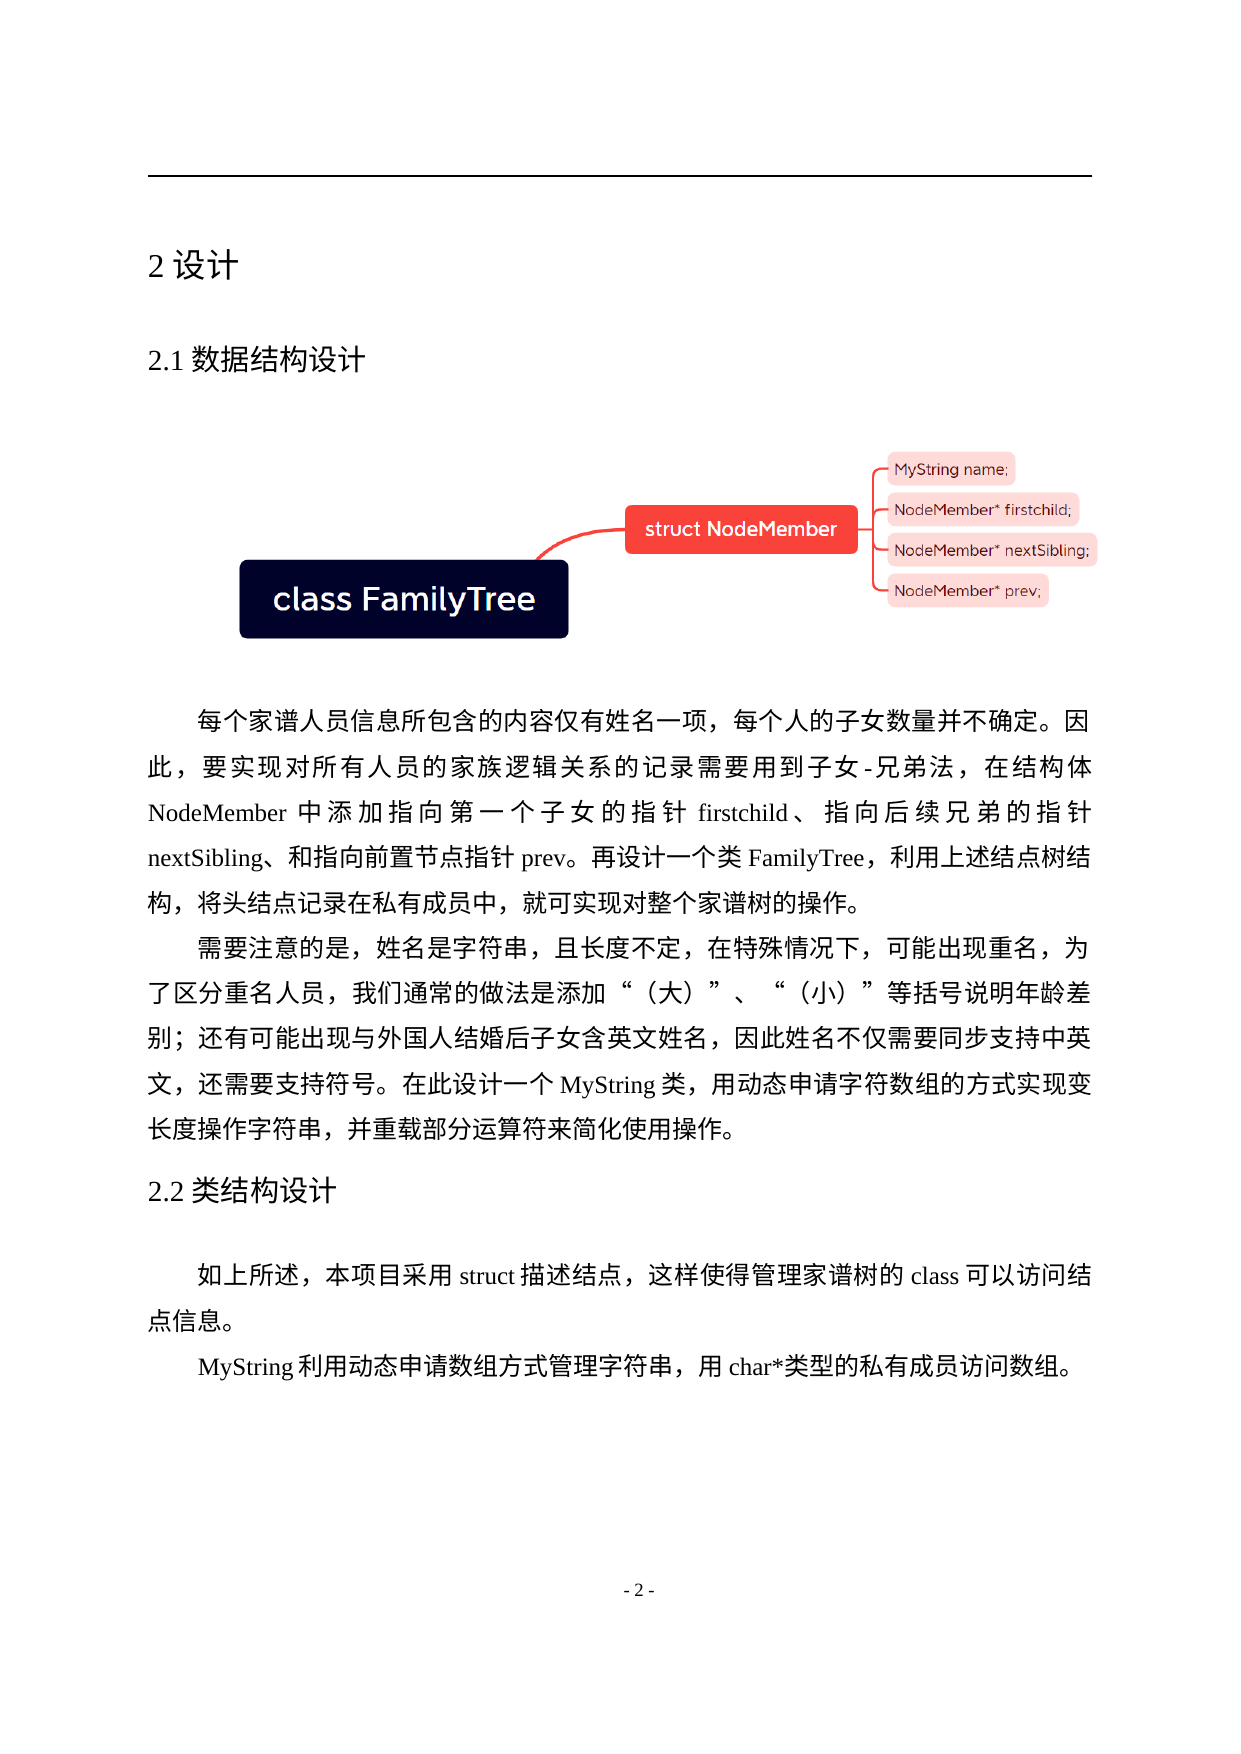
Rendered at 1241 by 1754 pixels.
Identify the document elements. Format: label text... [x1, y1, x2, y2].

text 如上所述，本项目采用struct描述结点，这样使得管理家谱树的class可以访问结点信息。 [148, 1256, 1092, 1337]
text 需要注意的是，姓名是字符串，且长度不定，在特殊情况下，可能出现重名，为了区分重名人员，我们通常的做法是添加“（大）”、“（小）”等括号说明年龄差别；还有可能出现与外国人结婚后子女含英文姓名，因此姓名不仅需要同步支持中英文，还需要支持符号。在此设计一个MyString类，用动态申请字符数组的方式实现变长度操作字符串，并重载部分运算符来简化使用操作。 [148, 928, 1092, 1146]
subtitle 2.2 类结构设计 [148, 1167, 1092, 1210]
text 每个家谱人员信息所包含的内容仅有姓名一项，每个人的子女数量并不确定。因此，要实现对所有人员的家族逻辑关系的记录需要用到子女-兄弟法，在结构体NodeMember中添加指向第一个子女的指针firstchild、指向后续兄弟的指针nextSibling、和指向前置节点指针prev。再设计一个类FamilyTree，利用上述结点树结构，将头结点记录在私有成员中，就可实现对整个家谱树的操作。 [148, 702, 1092, 919]
picture [197, 424, 1143, 695]
subtitle 2 设计 [148, 239, 1092, 287]
text MyString利用动态申请数组方式管理字符串，用char*类型的私有成员访问数组。 [148, 1346, 1092, 1383]
subtitle 2.1 数据结构设计 [148, 336, 1092, 379]
